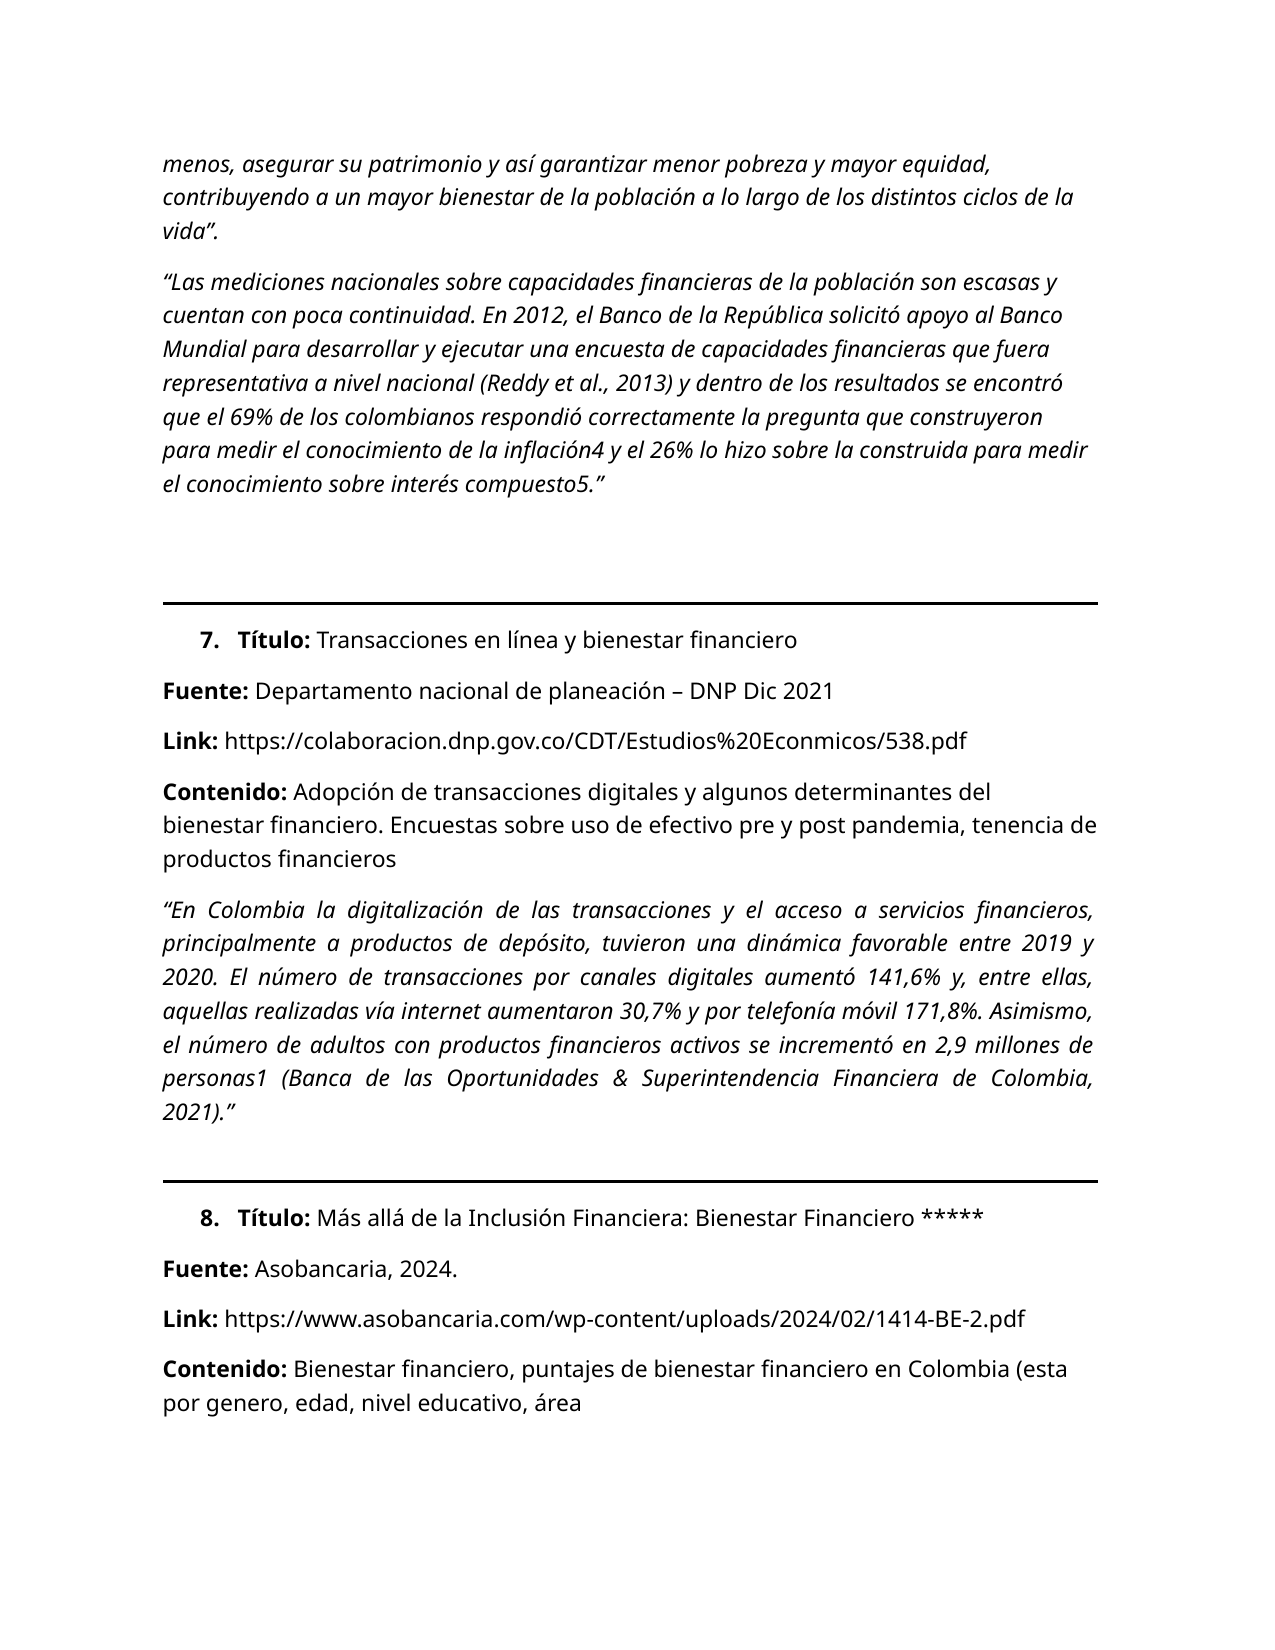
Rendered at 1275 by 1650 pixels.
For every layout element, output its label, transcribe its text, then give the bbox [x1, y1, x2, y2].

text Fuente: Asobancaria, 2024. [162, 1253, 1098, 1284]
text Link: https://colaboracion.dnp.gov.co/CDT/Estudios%20Econmicos/538.pdf [162, 725, 1098, 757]
list Título: Más allá de la Inclusión Financiera: Bienestar Financiero ***** [200, 1202, 1098, 1233]
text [162, 148, 1098, 246]
text Fuente: Departamento nacional de planeación – DNP Dic 2021 [162, 675, 1098, 706]
text Contenido: Adopción de transacciones digitales y algunos determinantes del bienestar financiero. Encuestas sobre uso de efectivo pre y post pandemia, tenencia de productos financieros [162, 776, 1098, 874]
text “Las mediciones nacionales sobre capacidades financieras de la población son escasas y cuentan con poca continuidad. En 2012, el Banco de la República solicitó apoyo al Banco Mundial para desarrollar y ejecutar una encuesta de capacidades financieras que fuera representativa a nivel nacional (Reddy et al., 2013) y dentro de los resultados se encontró que el 69% de los colombianos respondió correctamente la pregunta que construyeron para medir el conocimiento de la inflación4 y el 26% lo hizo sobre la construida para medir el conocimiento sobre interés compuesto5.” [162, 266, 1098, 499]
list Título: Transacciones en línea y bienestar financiero [200, 624, 1098, 656]
text Contenido: Bienestar financiero, puntajes de bienestar financiero en Colombia (esta por genero, edad, nivel educativo, área [162, 1353, 1098, 1418]
text Link: https://www.asobancaria.com/wp-content/uploads/2024/02/1414-BE-2.pdf [162, 1303, 1098, 1334]
text “En Colombia la digitalización de las transacciones y el acceso a servicios financieros, principalmente a productos de depósito, tuvieron una dinámica favorable entre 2019 y 2020. El número de transacciones por canales digitales aumentó 141,6% y, entre ellas, aquellas realizadas vía internet aumentaron 30,7% y por telefonía móvil 171,8%. Asimismo, el número de adultos con productos financieros activos se incrementó en 2,9 millones de personas1 (Banca de las Oportunidades & Superintendencia Financiera de Colombia, 2021).” [162, 894, 1098, 1127]
